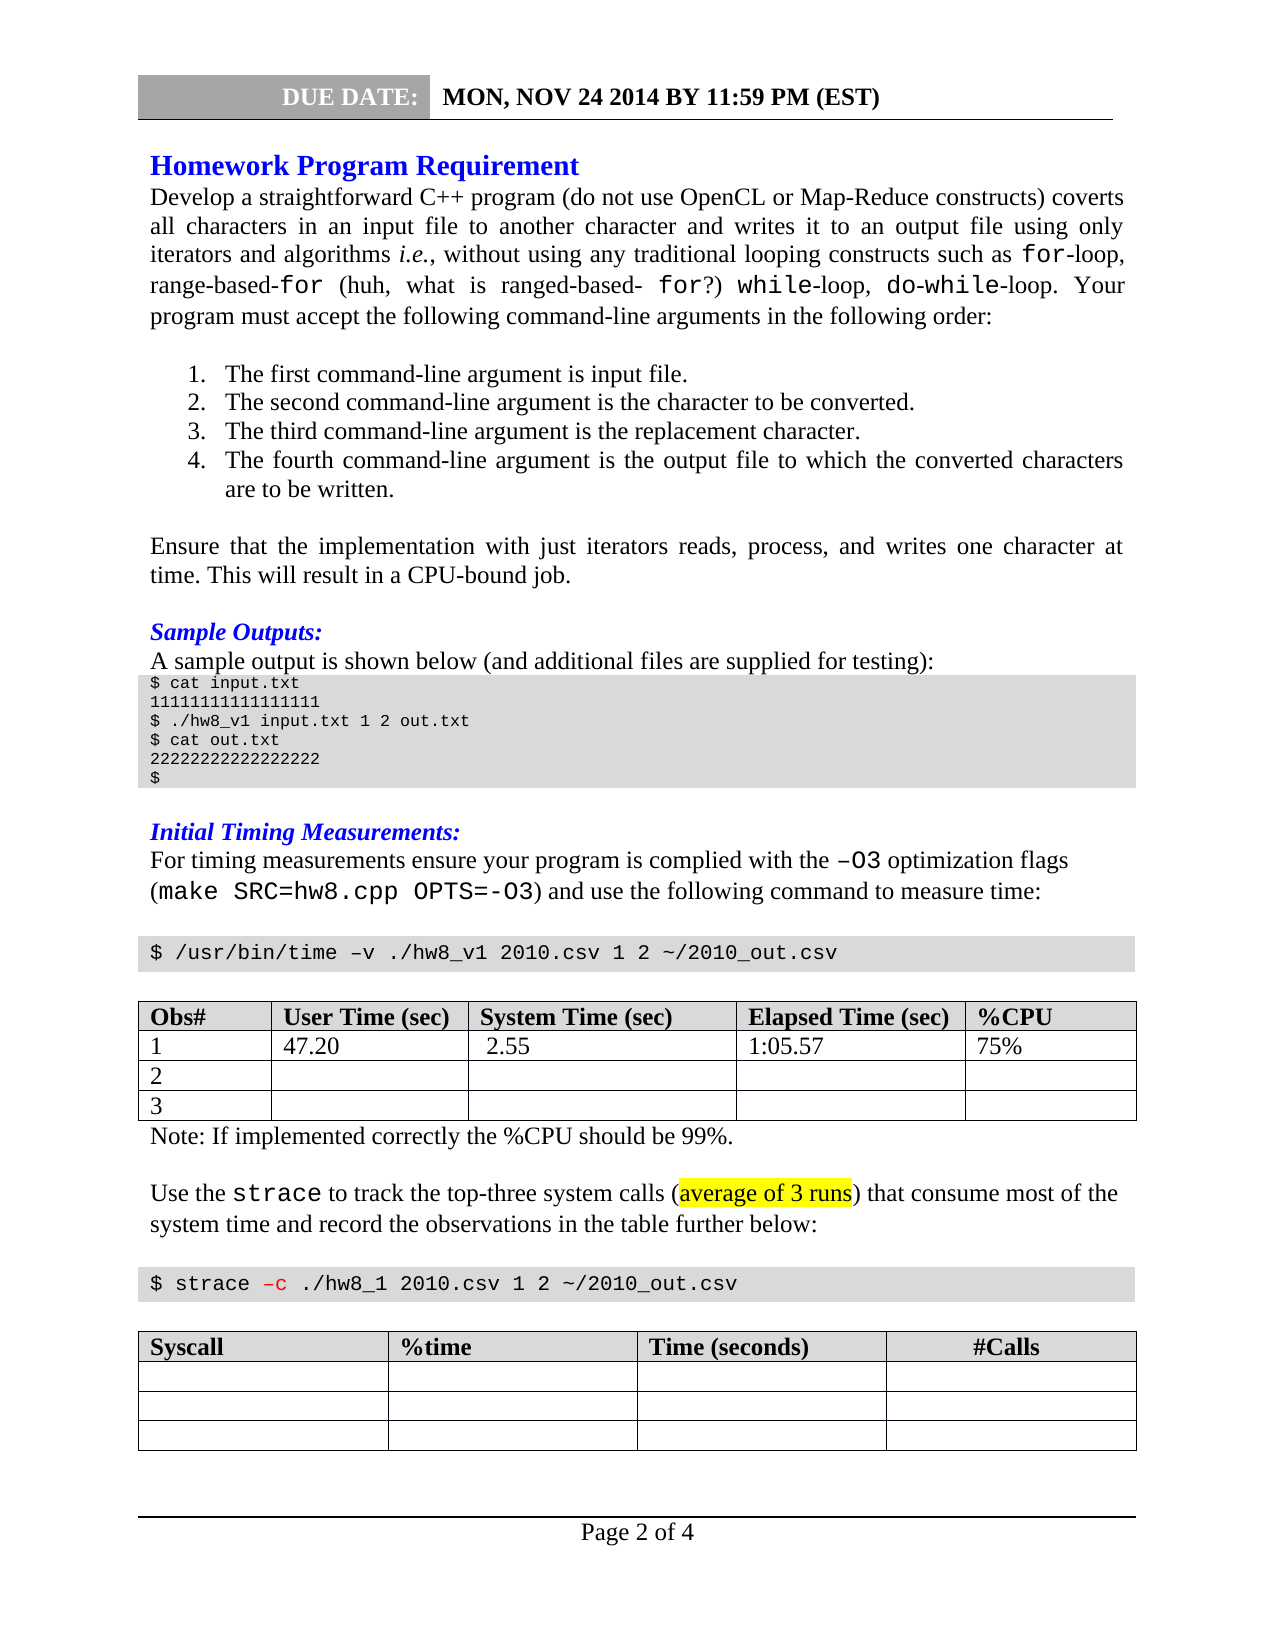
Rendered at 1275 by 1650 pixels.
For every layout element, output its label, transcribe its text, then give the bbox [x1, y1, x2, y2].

table_cell [638, 1421, 886, 1450]
text For timing measurements ensure your program is complied with the –O3 optimization flags (make SRC=hw8.cpp OPTS=-O3) and use the following command to measure time: [150, 846, 1125, 907]
table_cell [887, 1362, 1136, 1391]
table_header Obs# [139, 1002, 271, 1030]
table_header #Calls [887, 1332, 1136, 1361]
table_cell 1 [139, 1031, 271, 1060]
table_cell 3 [139, 1091, 271, 1120]
text Note: If implemented correctly the %CPU should be 99%. [150, 1121, 1125, 1149]
table_cell [389, 1421, 637, 1450]
text Sample Outputs: [150, 617, 1125, 646]
table_cell [272, 1091, 468, 1120]
table_header Syscall [139, 1332, 388, 1361]
text Develop a straightforward C++ program (do not use OpenCL or Map-Reduce constructs) coverts all characters in an input file to another character and writes it to an output file using only iterators and algorithms i.e., without using any traditional looping constructs such as for-loop, range-based-for (huh, what is ranged-based- for?) while-loop, do-while-loop. Your program must accept the following command-line arguments in the following order: [150, 182, 1125, 330]
table_cell 1:05.57 [737, 1031, 965, 1060]
table_header Time (seconds) [638, 1332, 886, 1361]
list The third command-line argument is the replacement character. [187, 416, 1125, 445]
table_cell 2 [139, 1061, 271, 1090]
table_cell [389, 1392, 637, 1420]
table_cell 75% [966, 1031, 1136, 1060]
table_header Elapsed Time (sec) [737, 1002, 965, 1030]
table_cell [737, 1091, 965, 1120]
list The fourth command-line argument is the output file to which the converted characters are to be written. [187, 445, 1125, 502]
table_cell [966, 1061, 1136, 1090]
table_header $ /usr/bin/time –v ./hw8_v1 2010.csv 1 2 ~/2010_out.csv [138, 936, 1135, 972]
table_cell [272, 1061, 468, 1090]
table_cell [139, 1392, 388, 1420]
text Initial Timing Measurements: [150, 817, 1125, 846]
text Ensure that the implementation with just iterators reads, process, and writes one character at time. This will result in a CPU-bound job. [150, 531, 1125, 589]
table_header $ cat input.txt 11111111111111111 $ ./hw8_v1 input.txt 1 2 out.txt $ cat out.txt 22222222222222222 $ [138, 675, 1136, 788]
table_header System Time (sec) [469, 1002, 736, 1030]
table_cell [469, 1061, 736, 1090]
table_cell [469, 1091, 736, 1120]
list The first command-line argument is input file. [187, 359, 1125, 387]
table_header $ strace –c ./hw8_1 2010.csv 1 2 ~/2010_out.csv [138, 1267, 1135, 1302]
table_cell [887, 1392, 1136, 1420]
table_header %time [389, 1332, 637, 1361]
table_cell [887, 1421, 1136, 1450]
list The second command-line argument is the character to be converted. [187, 387, 1125, 416]
table_cell 47.20 [272, 1031, 468, 1060]
subtitle Homework Program Requirement [150, 148, 1125, 182]
table_cell [638, 1362, 886, 1391]
table_cell [737, 1061, 965, 1090]
table_cell [139, 1362, 388, 1391]
text A sample output is shown below (and additional files are supplied for testing): [150, 646, 1125, 675]
table_cell [638, 1392, 886, 1420]
table_header %CPU [966, 1002, 1136, 1030]
table_header User Time (sec) [272, 1002, 468, 1030]
table_cell [389, 1362, 637, 1391]
table_cell 2.55 [469, 1031, 736, 1060]
text Use the strace to track the top-three system calls (average of 3 runs) that consume most of the system time and record the observations in the table further below: [150, 1178, 1125, 1238]
table_cell [139, 1421, 388, 1450]
table_cell [966, 1091, 1136, 1120]
